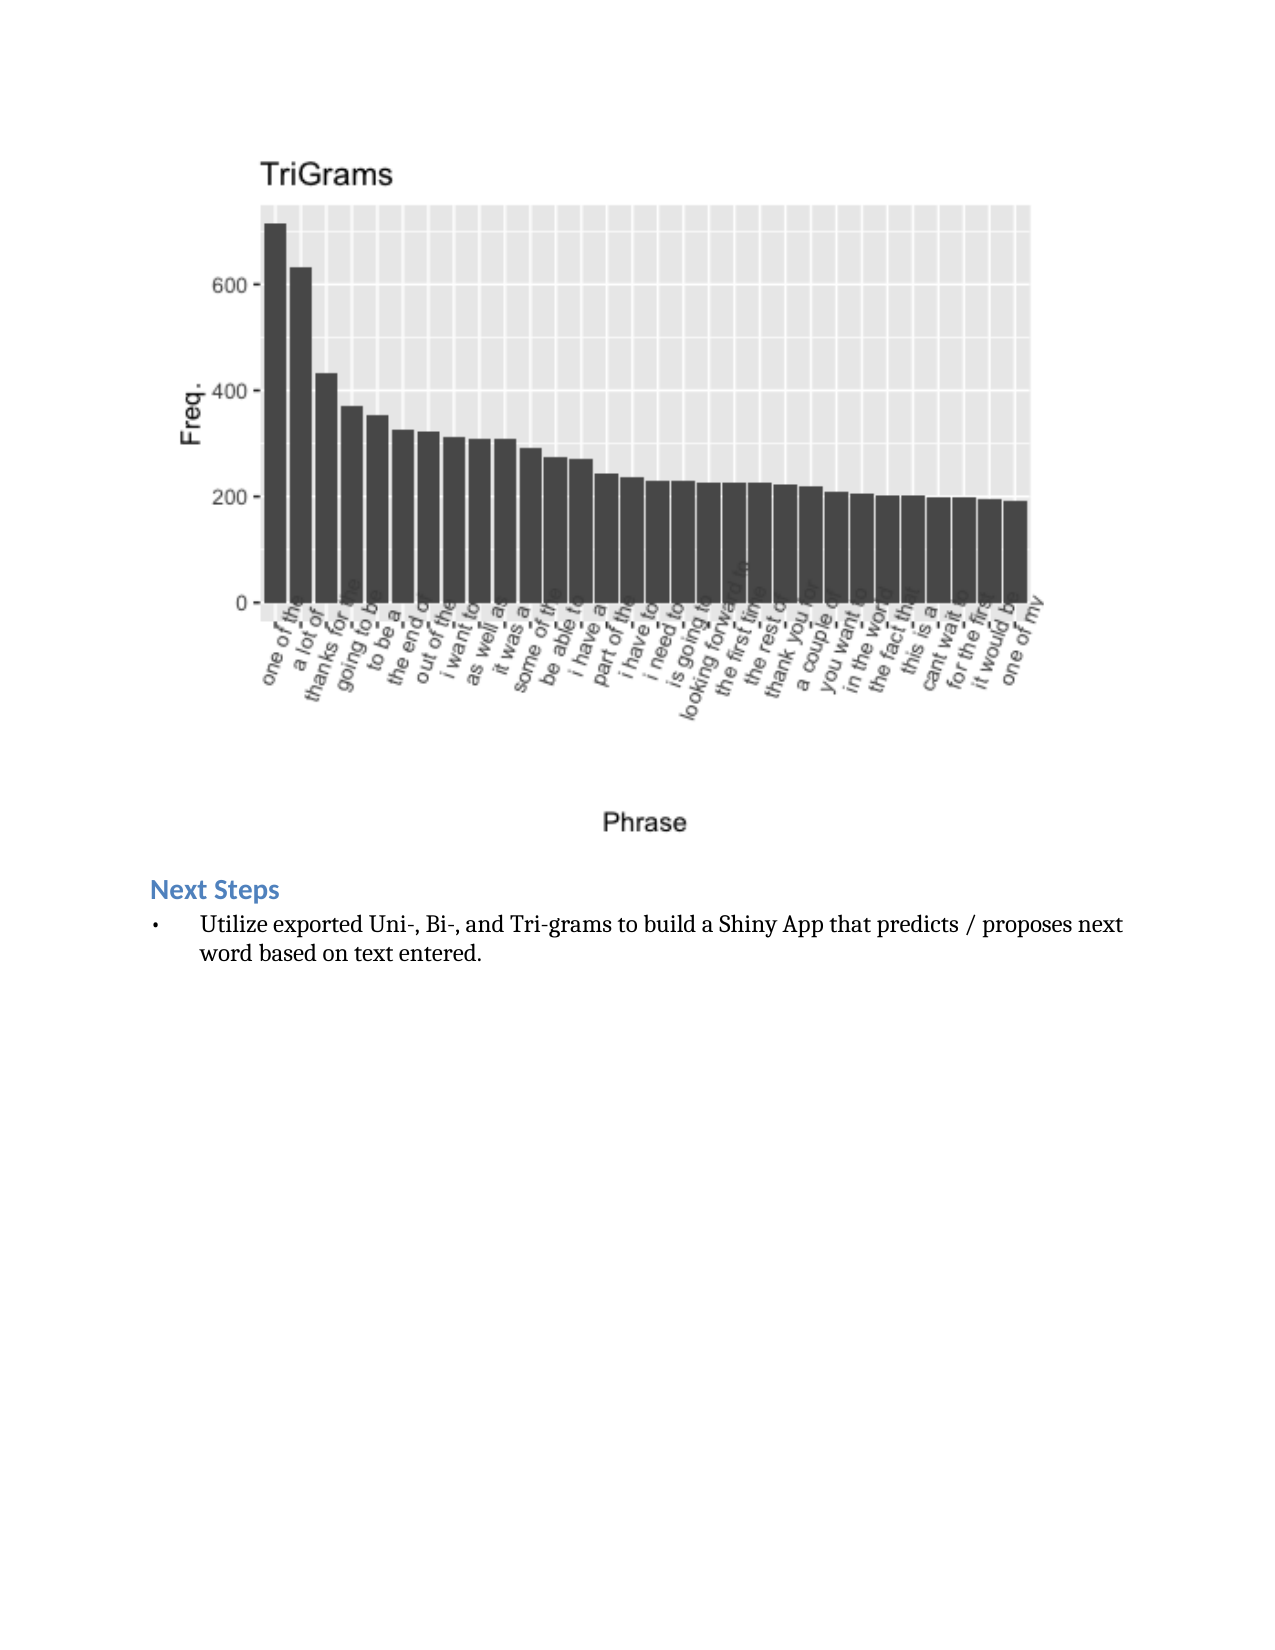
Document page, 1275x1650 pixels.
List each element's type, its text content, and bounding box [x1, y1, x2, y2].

picture [168, 150, 1044, 850]
subtitle Next Steps [150, 871, 1125, 906]
list Utilize exported Uni-, Bi-, and Tri-grams to build a Shiny App that predicts / proposes next word based on text entered. [150, 910, 1125, 968]
